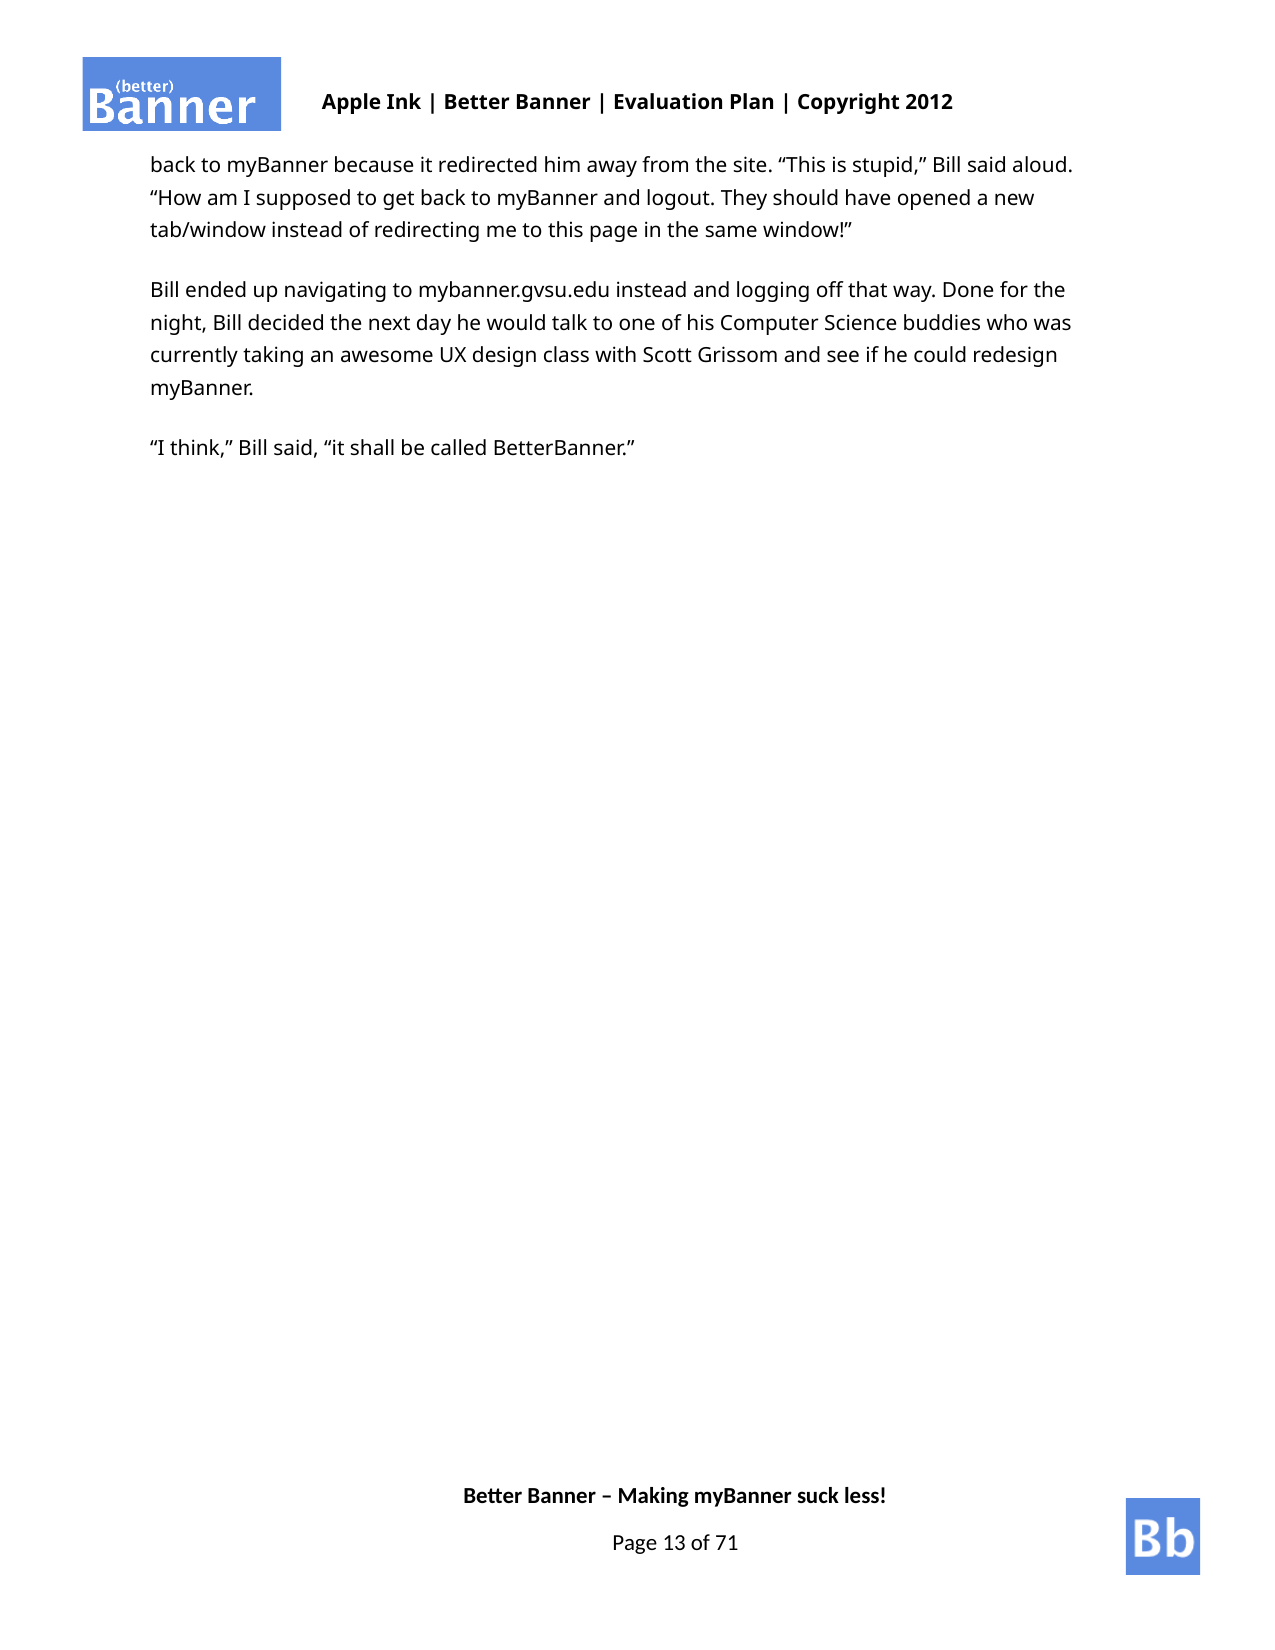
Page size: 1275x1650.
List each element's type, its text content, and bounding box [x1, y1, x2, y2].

picture [1125, 1498, 1200, 1574]
picture [81, 57, 282, 130]
